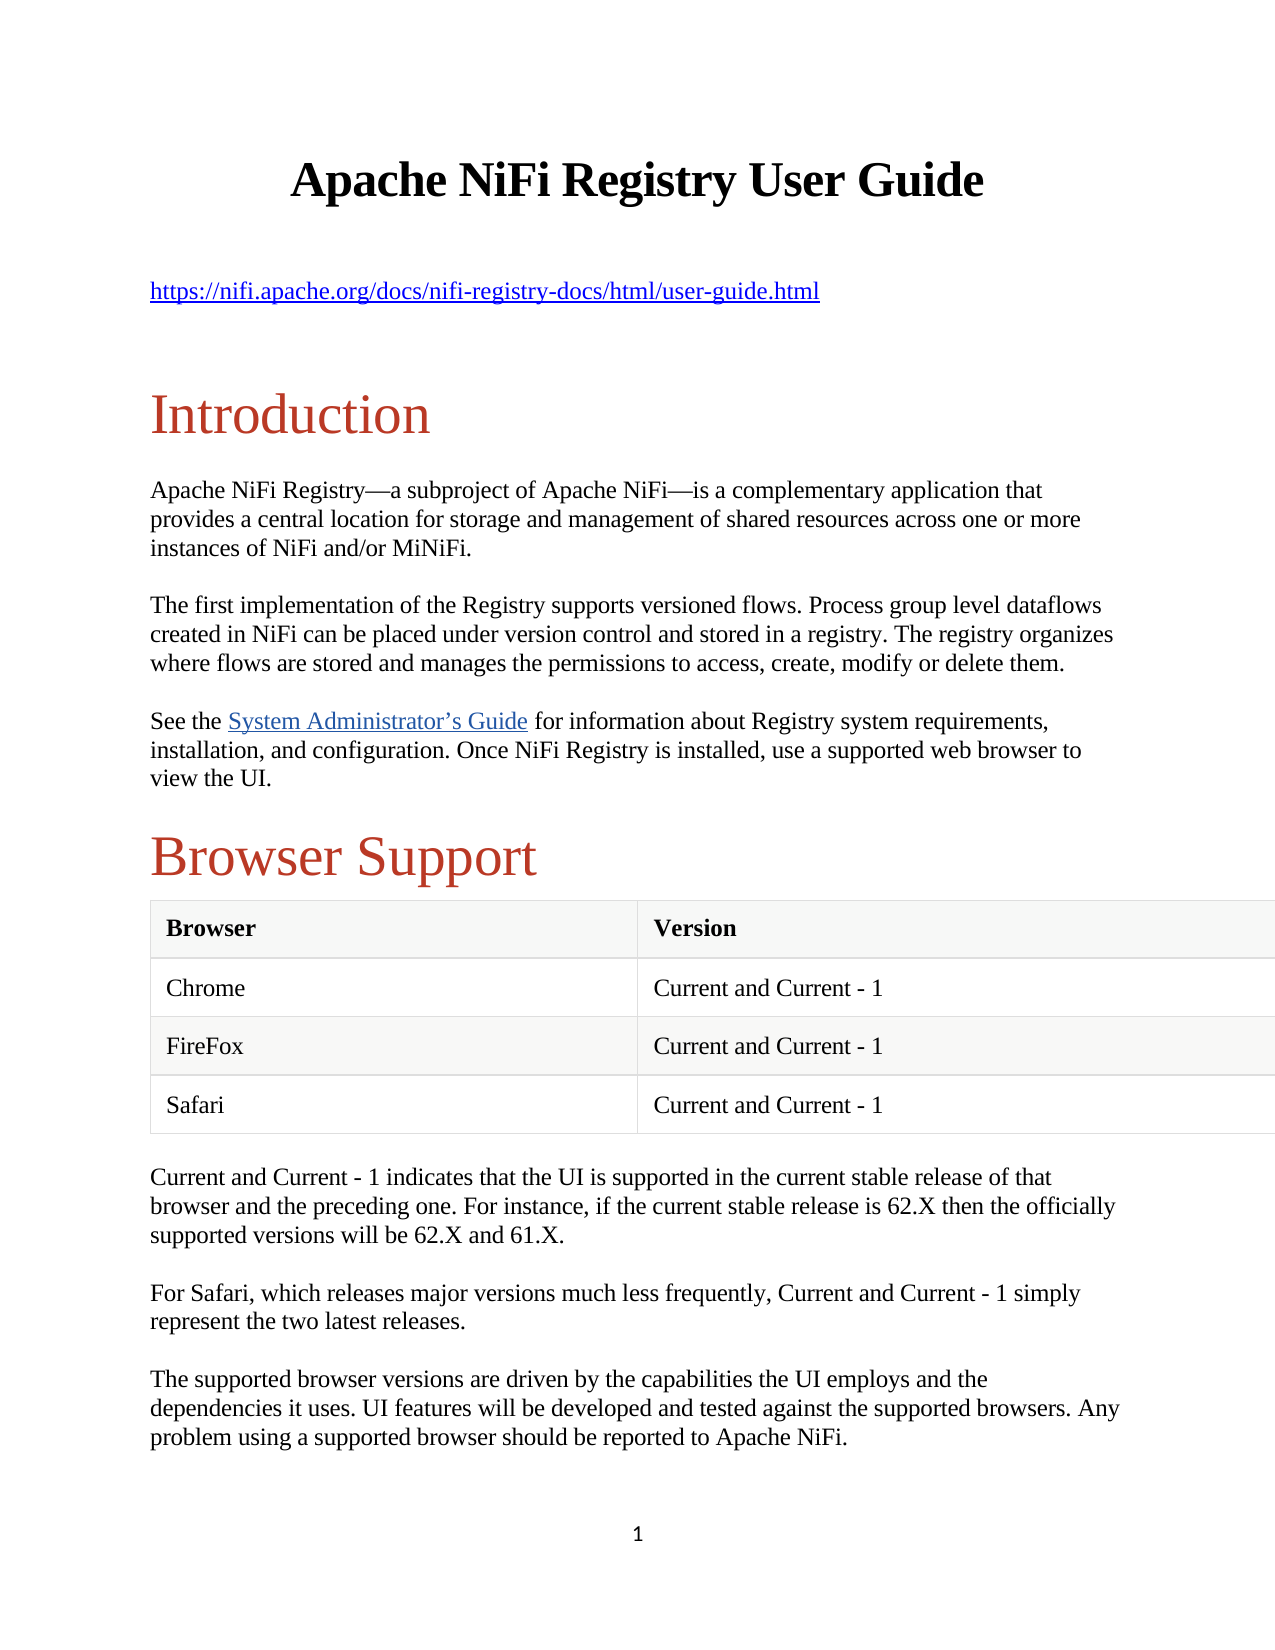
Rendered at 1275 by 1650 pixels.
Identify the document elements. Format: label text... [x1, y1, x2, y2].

text The first implementation of the Registry supports versioned flows. Process group level dataflows created in NiFi can be placed under version control and stored in a registry. The registry organizes where flows are stored and manages the permissions to access, create, modify or delete them. [150, 591, 1125, 677]
table_cell Current and Current - 1 [638, 1017, 1275, 1074]
table_header Version [638, 901, 1275, 957]
table_cell Safari [151, 1076, 637, 1132]
table_cell Current and Current - 1 [638, 1076, 1275, 1132]
table_header Browser [151, 901, 637, 957]
text Browser Support [150, 821, 1125, 887]
text The supported browser versions are driven by the capabilities the UI employs and the dependencies it uses. UI features will be developed and tested against the supported browsers. Any problem using a supported browser should be reported to Apache NiFi. [150, 1364, 1125, 1451]
text https://nifi.apache.org/docs/nifi-registry-docs/html/user-guide.html [150, 276, 1125, 305]
table_cell Chrome [151, 959, 637, 1016]
text Introduction [150, 380, 1125, 446]
text See the System Administrator’s Guide for information about Registry system requirements, installation, and configuration. Once NiFi Registry is installed, use a supported web browser to view the UI. [150, 706, 1125, 792]
table_cell Current and Current - 1 [638, 959, 1275, 1016]
text Apache NiFi Registry—a subproject of Apache NiFi—is a complementary application that provides a central location for storage and management of shared resources across one or more instances of NiFi and/or MiNiFi. [150, 475, 1125, 561]
table_cell FireFox [151, 1017, 637, 1074]
text Current and Current - 1 indicates that the UI is supported in the current stable release of that browser and the preceding one. For instance, if the current stable release is 62.X then the officially supported versions will be 62.X and 61.X. [150, 1162, 1125, 1248]
text Apache NiFi Registry User Guide [150, 150, 1125, 207]
text For Safari, which releases major versions much less frequently, Current and Current - 1 simply represent the two latest releases. [150, 1278, 1125, 1335]
